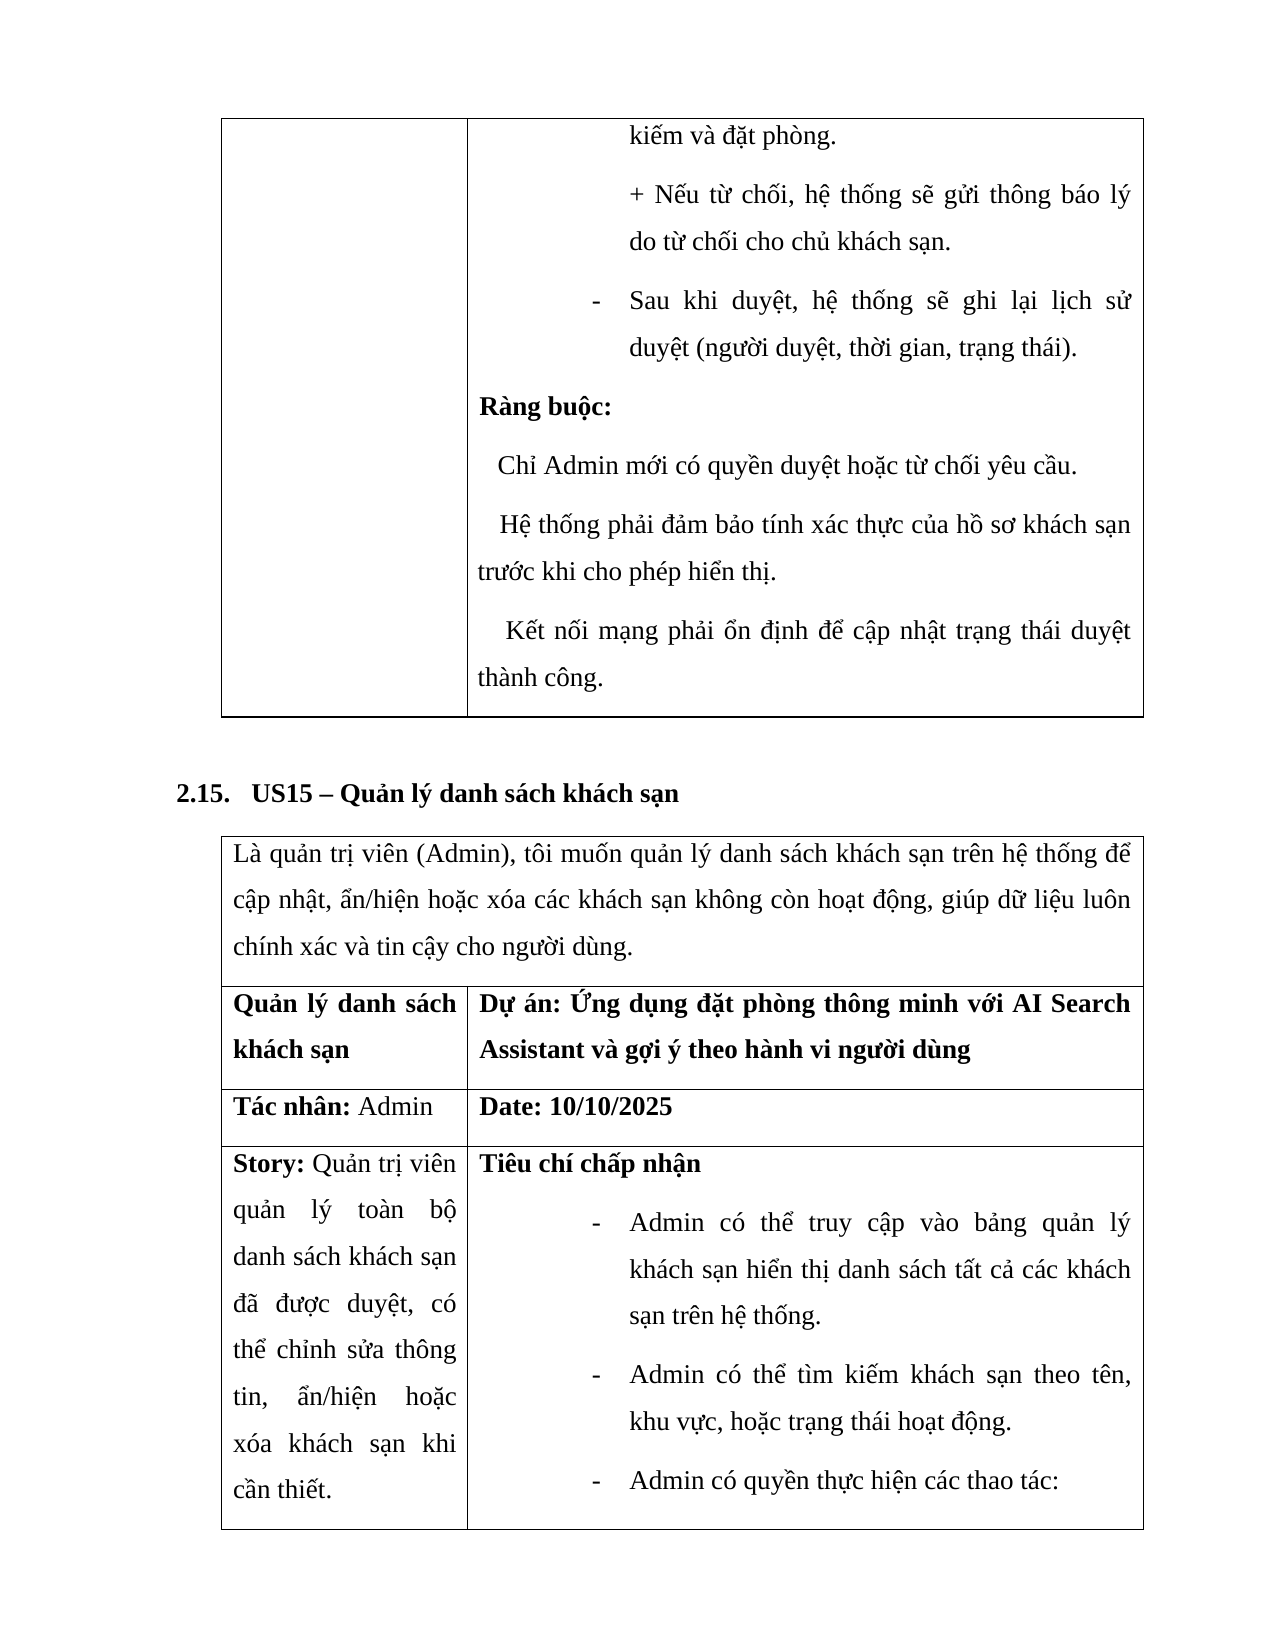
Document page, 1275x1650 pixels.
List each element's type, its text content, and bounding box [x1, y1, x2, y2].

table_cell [468, 119, 1143, 716]
subtitle 2.15. US15 – Quản lý danh sách khách sạn [176, 777, 1186, 808]
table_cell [222, 119, 467, 716]
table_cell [222, 1147, 467, 1529]
table_header Là quản trị viên (Admin), tôi muốn quản lý danh sách khách sạn trên hệ thống để cập nhật, ẩn/hiện hoặc xóa các khách sạn không còn hoạt động, giúp dữ liệu luôn chính xác và tin cậy cho người dùng. [222, 837, 1143, 986]
table_cell Tác nhân: Admin [222, 1090, 467, 1146]
table_cell Dự án: Ứng dụng đặt phòng thông minh với AI Search Assistant và gợi ý theo hành vi người dùng [468, 987, 1143, 1089]
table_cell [468, 1147, 1143, 1529]
table_cell Quản lý danh sách khách sạn [222, 987, 467, 1089]
table_cell Date: 10/10/2025 [468, 1090, 1143, 1146]
